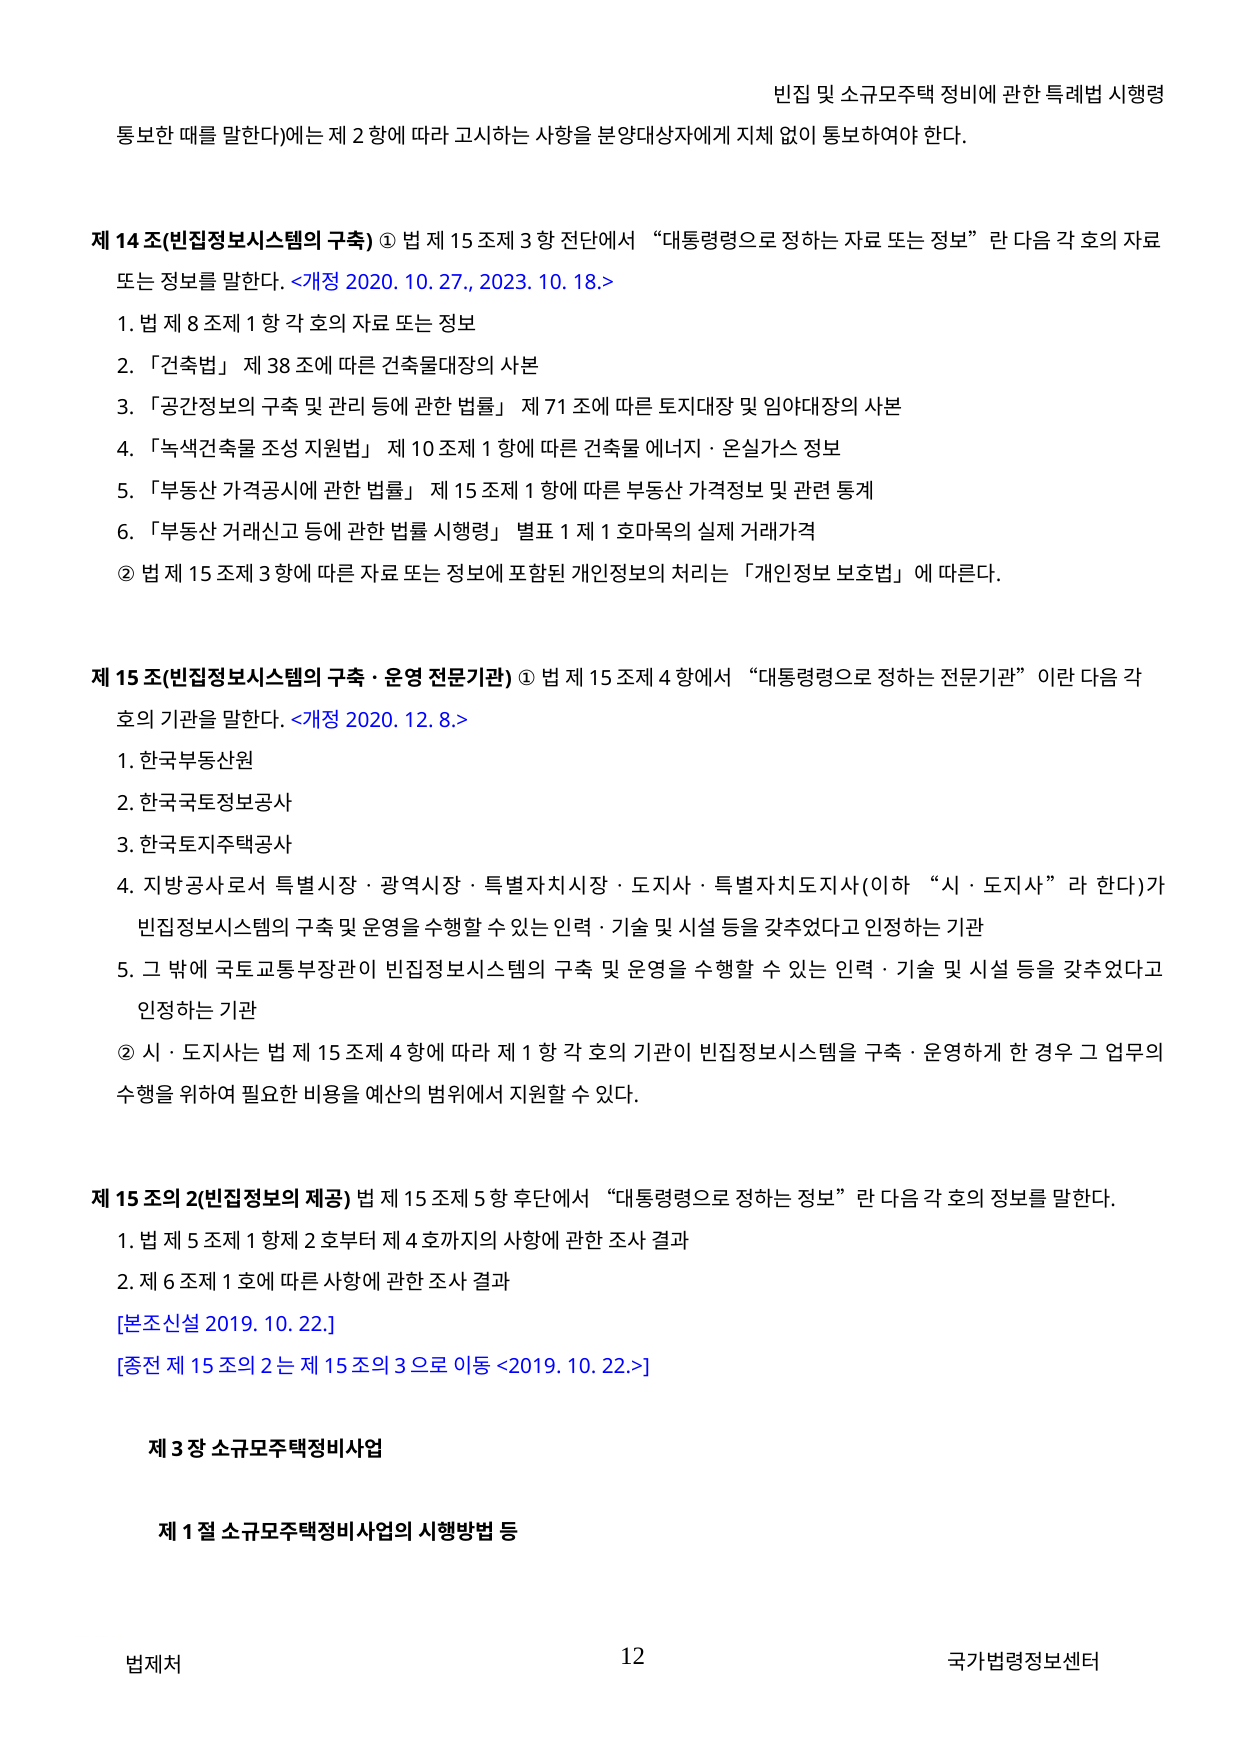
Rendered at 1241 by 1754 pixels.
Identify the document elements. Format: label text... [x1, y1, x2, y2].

text ② 시ㆍ도지사는 법 제15조제4항에 따라 제1항 각 호의 기관이 빈집정보시스템을 구축ㆍ운영하게 한 경우 그 업무의 수행을 위하여 필요한 비용을 예산의 범위에서 지원할 수 있다. [117, 1025, 1165, 1108]
text 6. 「부동산 거래신고 등에 관한 법률 시행령」 별표 1 제1호마목의 실제 거래가격 [117, 504, 1165, 546]
text [본조신설 2019. 10. 22.] [117, 1296, 1165, 1337]
text 1. 한국부동산원 [117, 733, 1165, 775]
text 2. 「건축법」 제38조에 따른 건축물대장의 사본 [117, 337, 1165, 379]
text 2. 제6조제1호에 따른 사항에 관한 조사 결과 [117, 1254, 1165, 1296]
text 4. 지방공사로서 특별시장ㆍ광역시장ㆍ특별자치시장ㆍ도지사ㆍ특별자치도지사(이하 “시ㆍ도지사”라 한다)가 빈집정보시스템의 구축 및 운영을 수행할 수 있는 인력ㆍ기술 및 시설 등을 갖추었다고 인정하는 기관 [117, 858, 1165, 942]
text 3. 「공간정보의 구축 및 관리 등에 관한 법률」 제71조에 따른 토지대장 및 임야대장의 사본 [117, 379, 1165, 421]
text 1. 법 제8조제1항 각 호의 자료 또는 정보 [117, 296, 1165, 337]
text 제15조(빈집정보시스템의 구축ㆍ운영 전문기관) ① 법 제15조제4항에서 “대통령령으로 정하는 전문기관”이란 다음 각 호의 기관을 말한다. <개정 2020. 12. 8.> [92, 650, 1165, 733]
text 4. 「녹색건축물 조성 지원법」 제10조제1항에 따른 건축물 에너지ㆍ온실가스 정보 [117, 421, 1165, 462]
text 제1절 소규모주택정비사업의 시행방법 등 [158, 1504, 1165, 1546]
text 제15조의2(빈집정보의 제공) 법 제15조제5항 후단에서 “대통령령으로 정하는 정보”란 다음 각 호의 정보를 말한다. [92, 1171, 1165, 1212]
text ② 법 제15조제3항에 따른 자료 또는 정보에 포함된 개인정보의 처리는 「개인정보 보호법」에 따른다. [117, 546, 1165, 587]
text 3. 한국토지주택공사 [117, 817, 1165, 858]
text [종전 제15조의2는 제15조의3으로 이동 <2019. 10. 22.>] [117, 1337, 1165, 1379]
text 1. 법 제5조제1항제2호부터 제4호까지의 사항에 관한 조사 결과 [117, 1212, 1165, 1254]
text 5. 그 밖에 국토교통부장관이 빈집정보시스템의 구축 및 운영을 수행할 수 있는 인력ㆍ기술 및 시설 등을 갖추었다고 인정하는 기관 [117, 942, 1165, 1025]
text 제3장 소규모주택정비사업 [148, 1421, 1165, 1462]
text 2. 한국국토정보공사 [117, 775, 1165, 817]
text 5. 「부동산 가격공시에 관한 법률」 제15조제1항에 따른 부동산 가격정보 및 관련 통계 [117, 462, 1165, 504]
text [117, 108, 1165, 150]
text 제14조(빈집정보시스템의 구축) ① 법 제15조제3항 전단에서 “대통령령으로 정하는 자료 또는 정보”란 다음 각 호의 자료 또는 정보를 말한다. <개정 2020. 10. 27., 2023. 10. 18.> [92, 212, 1165, 296]
